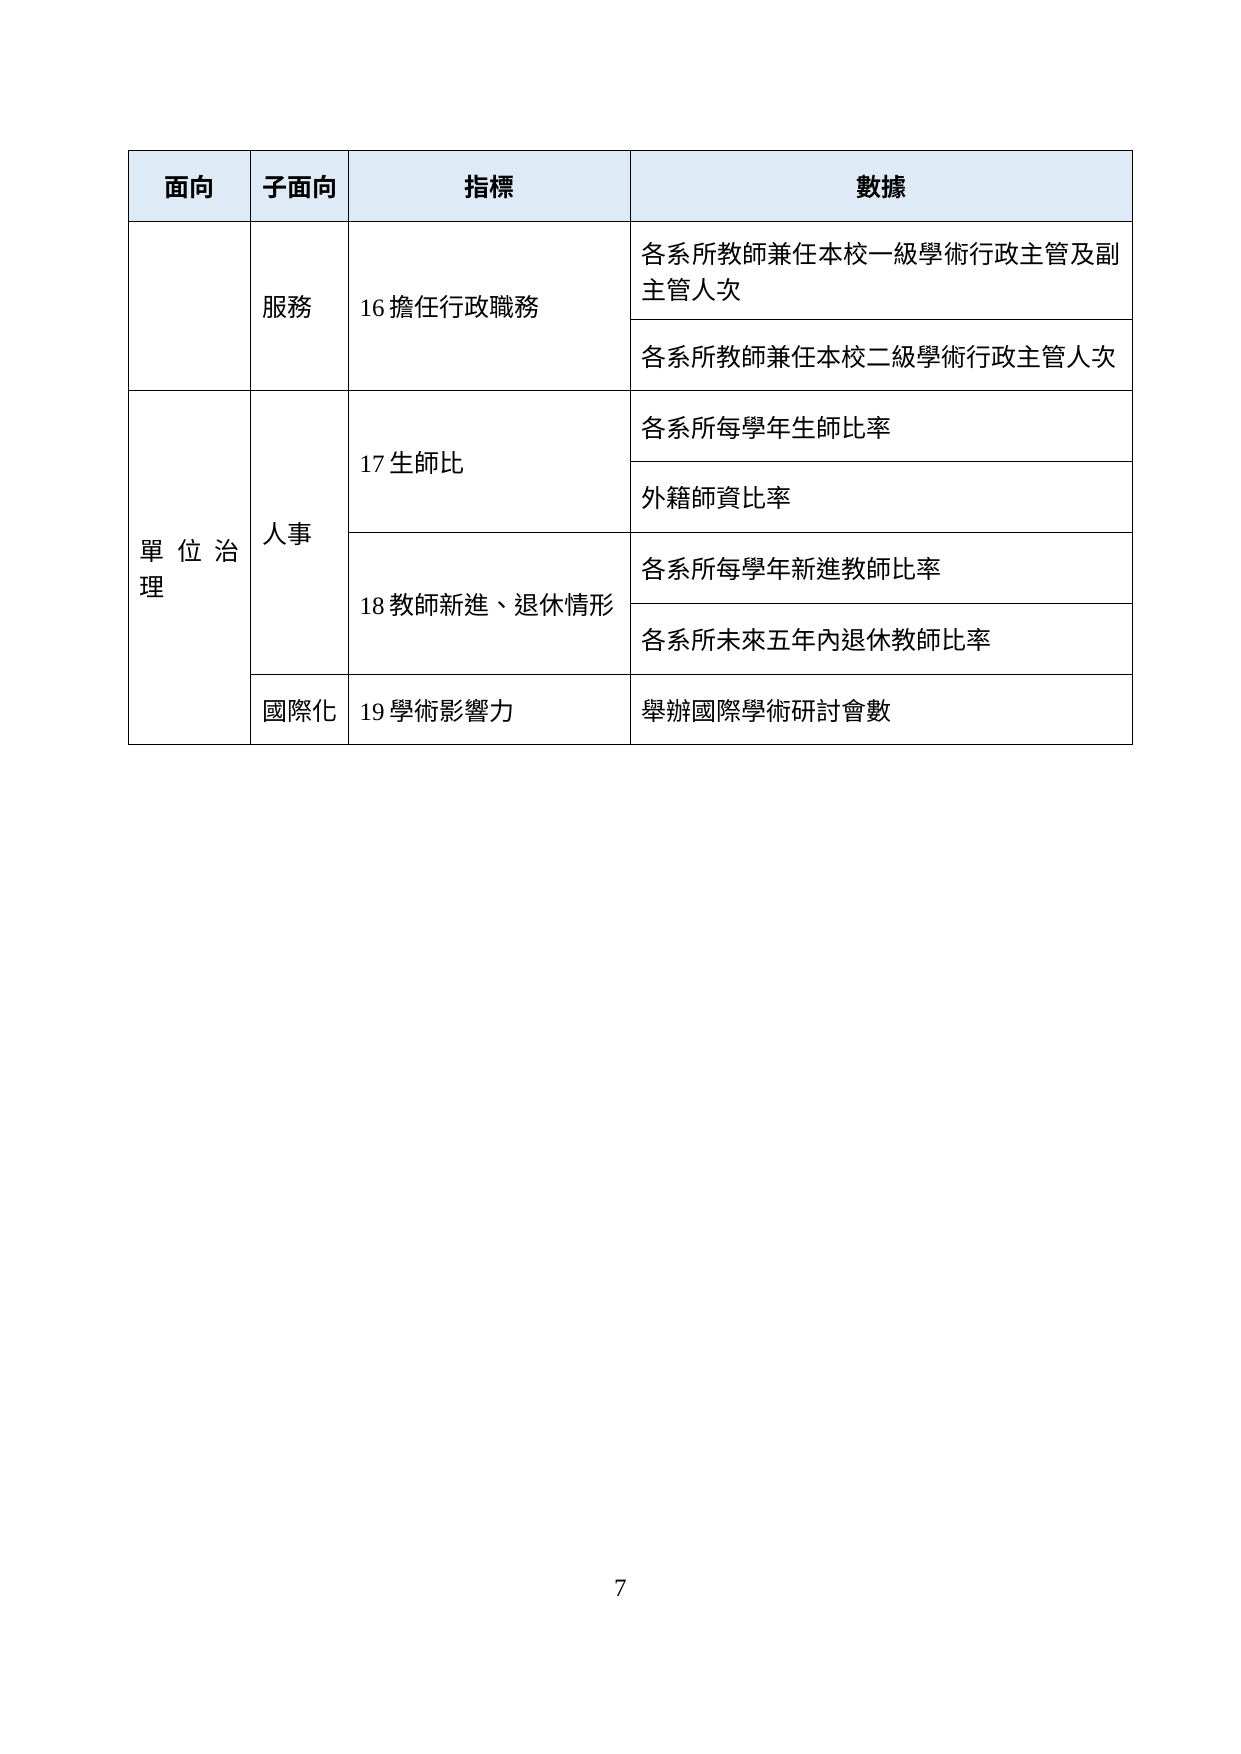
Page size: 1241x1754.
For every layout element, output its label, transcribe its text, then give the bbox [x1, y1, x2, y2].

table_header 子面向 [251, 151, 348, 221]
table_cell 舉辦國際學術研討會數 [631, 675, 1132, 744]
table_cell 各系所教師兼任本校一級學術行政主管及副主管人次 [631, 222, 1132, 319]
table_cell 服務 [251, 222, 348, 390]
table_cell 外籍師資比率 [631, 462, 1132, 532]
table_cell 18教師新進、退休情形 [349, 533, 630, 673]
table_cell 各系所教師兼任本校二級學術行政主管人次 [631, 320, 1132, 390]
table_header 面向 [129, 151, 250, 221]
table_cell 各系所未來五年內退休教師比率 [631, 604, 1132, 673]
table_cell 國際化 [251, 675, 348, 744]
table_cell 單位治理 [129, 391, 250, 744]
table_cell 17生師比 [349, 391, 630, 532]
table_header 數據 [631, 151, 1132, 221]
table_cell 16擔任行政職務 [349, 222, 630, 390]
table_cell 各系所每學年新進教師比率 [631, 533, 1132, 603]
table_header 指標 [349, 151, 630, 221]
table_cell 各系所每學年生師比率 [631, 391, 1132, 461]
table_cell 19學術影響力 [349, 675, 630, 744]
table_cell 人事 [251, 391, 348, 673]
